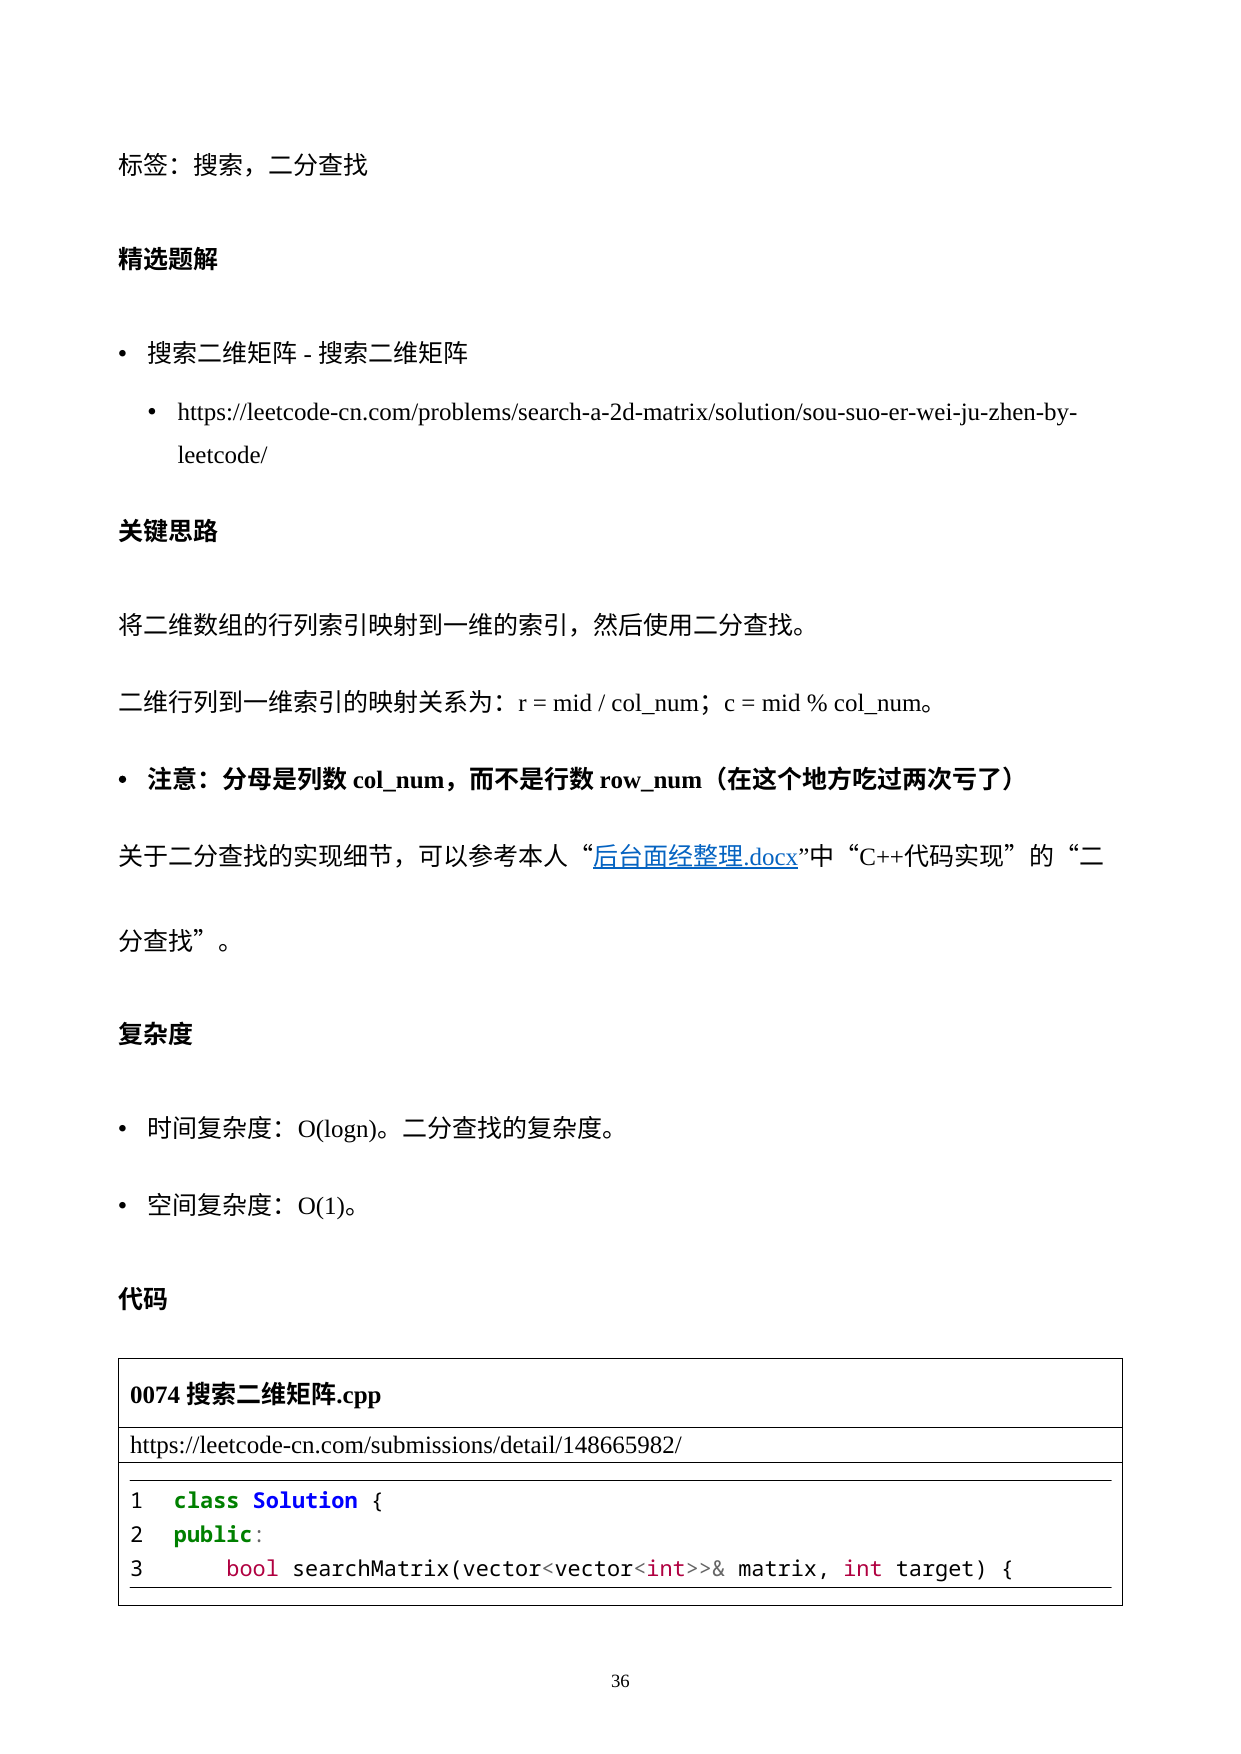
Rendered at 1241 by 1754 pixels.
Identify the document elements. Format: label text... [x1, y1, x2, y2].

subtitle 代码 [118, 1264, 1097, 1332]
table_cell https://leetcode-cn.com/submissions/detail/148665982/ [119, 1428, 1122, 1462]
text 时间复杂度：O(logn)。二分查找的复杂度。 [118, 1093, 1122, 1161]
text 标签：搜索，二分查找 [118, 130, 1122, 198]
text 二维行列到一维索引的映射关系为：r = mid / col_num；c = mid % col_num。 [118, 666, 1122, 734]
subtitle 关键思路 [118, 495, 1097, 563]
text 关于二分查找的实现细节，可以参考本人“后台面经整理.docx”中“C++代码实现”的“二分查找”。 [118, 820, 1122, 973]
text 空间复杂度：O(1)。 [118, 1170, 1122, 1238]
subtitle 复杂度 [118, 999, 1097, 1067]
text 搜索二维矩阵 - 搜索二维矩阵 [118, 318, 1122, 386]
subtitle 精选题解 [118, 224, 1097, 292]
text 将二维数组的行列索引映射到一维的索引，然后使用二分查找。 [118, 589, 1122, 657]
text https://leetcode-cn.com/problems/search-a-2d-matrix/solution/sou-suo-er-wei-ju-zhen-by-leetcode/ [148, 395, 1122, 471]
table_header 0074 搜索二维矩阵.cpp [119, 1359, 1122, 1427]
text 注意：分母是列数col_num，而不是行数row_num（在这个地方吃过两次亏了） [118, 743, 1122, 811]
